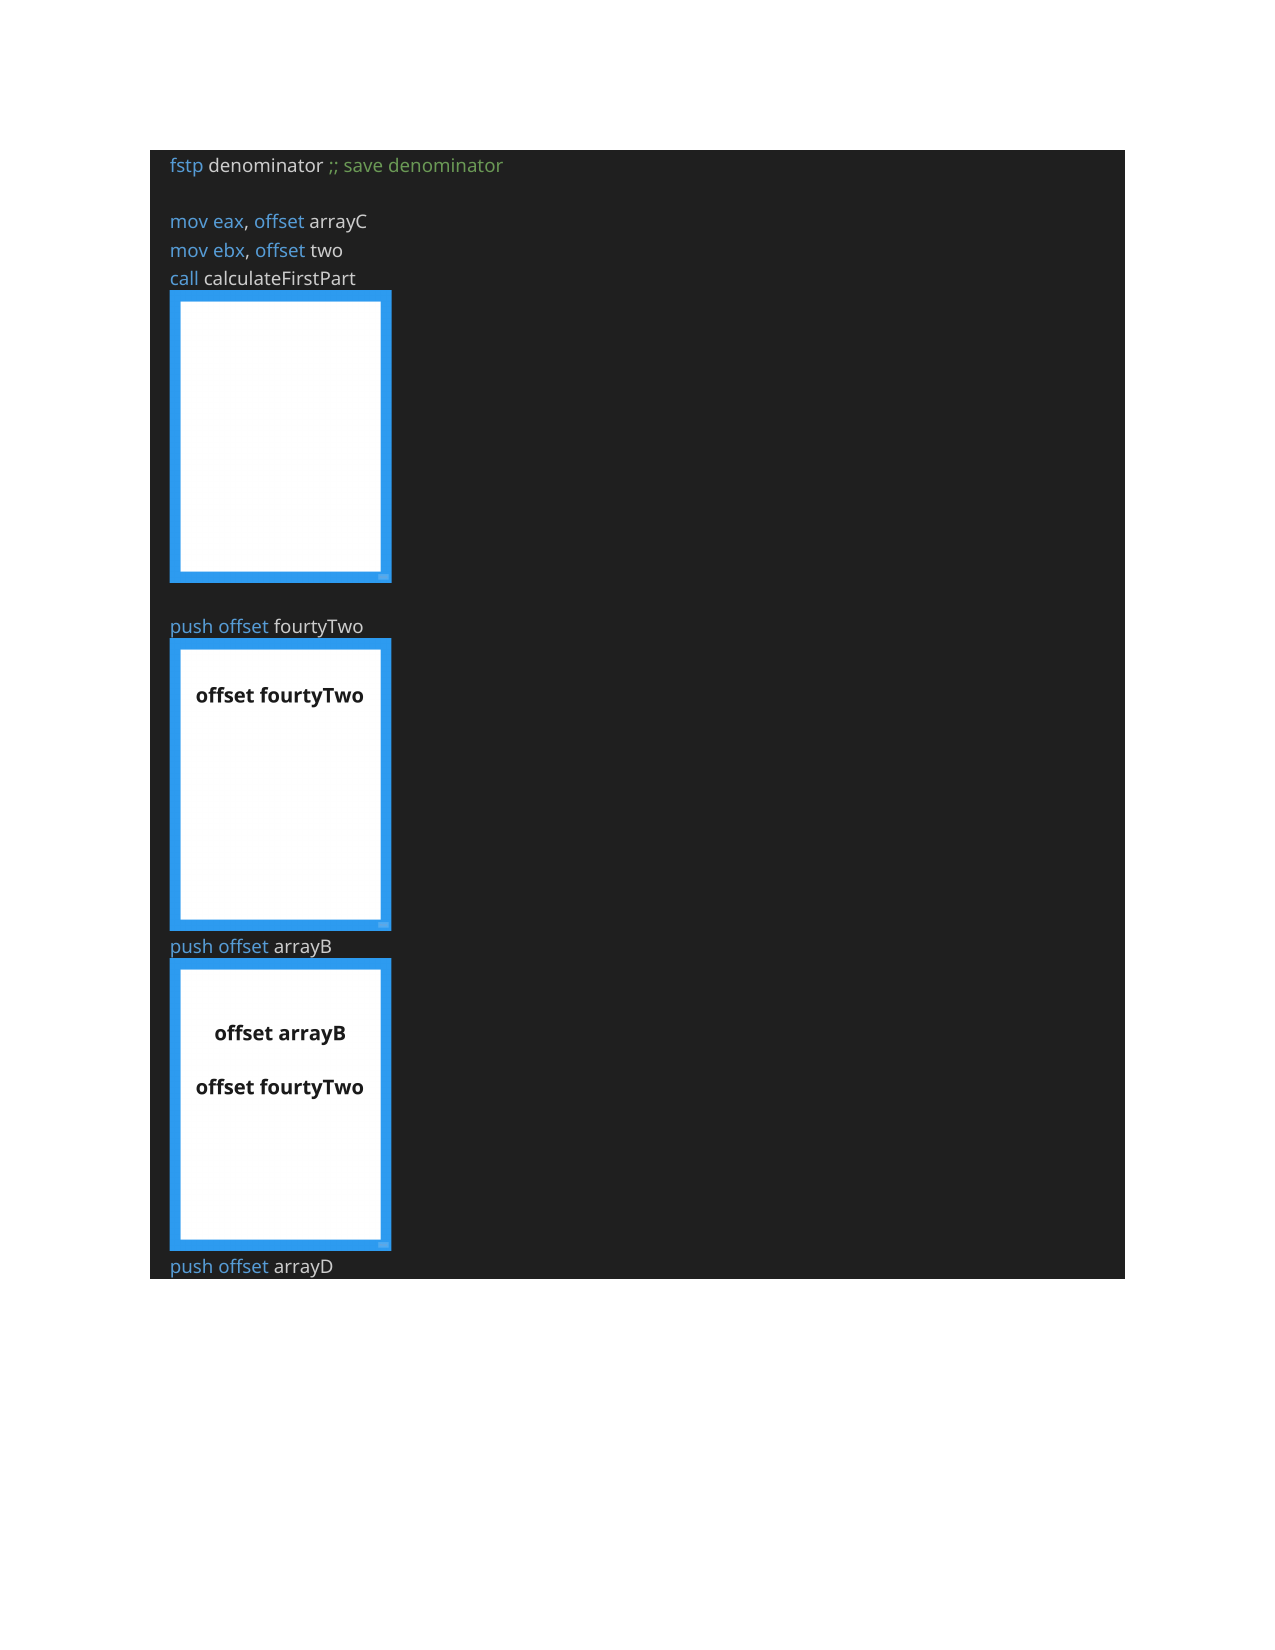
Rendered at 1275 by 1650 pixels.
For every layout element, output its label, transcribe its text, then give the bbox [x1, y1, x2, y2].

text push offset arrayB [150, 931, 1125, 959]
text call calculateFirstPart [150, 262, 1125, 291]
text push offset fourtyTwo [150, 611, 1125, 639]
picture [169, 638, 392, 931]
text push offset arrayD [150, 1251, 1125, 1279]
picture [169, 290, 392, 583]
text fstp denominator ;; save denominator [150, 150, 1125, 178]
text mov eax, offset arrayC [150, 206, 1125, 234]
picture [169, 958, 392, 1251]
text mov ebx, offset two [150, 234, 1125, 262]
